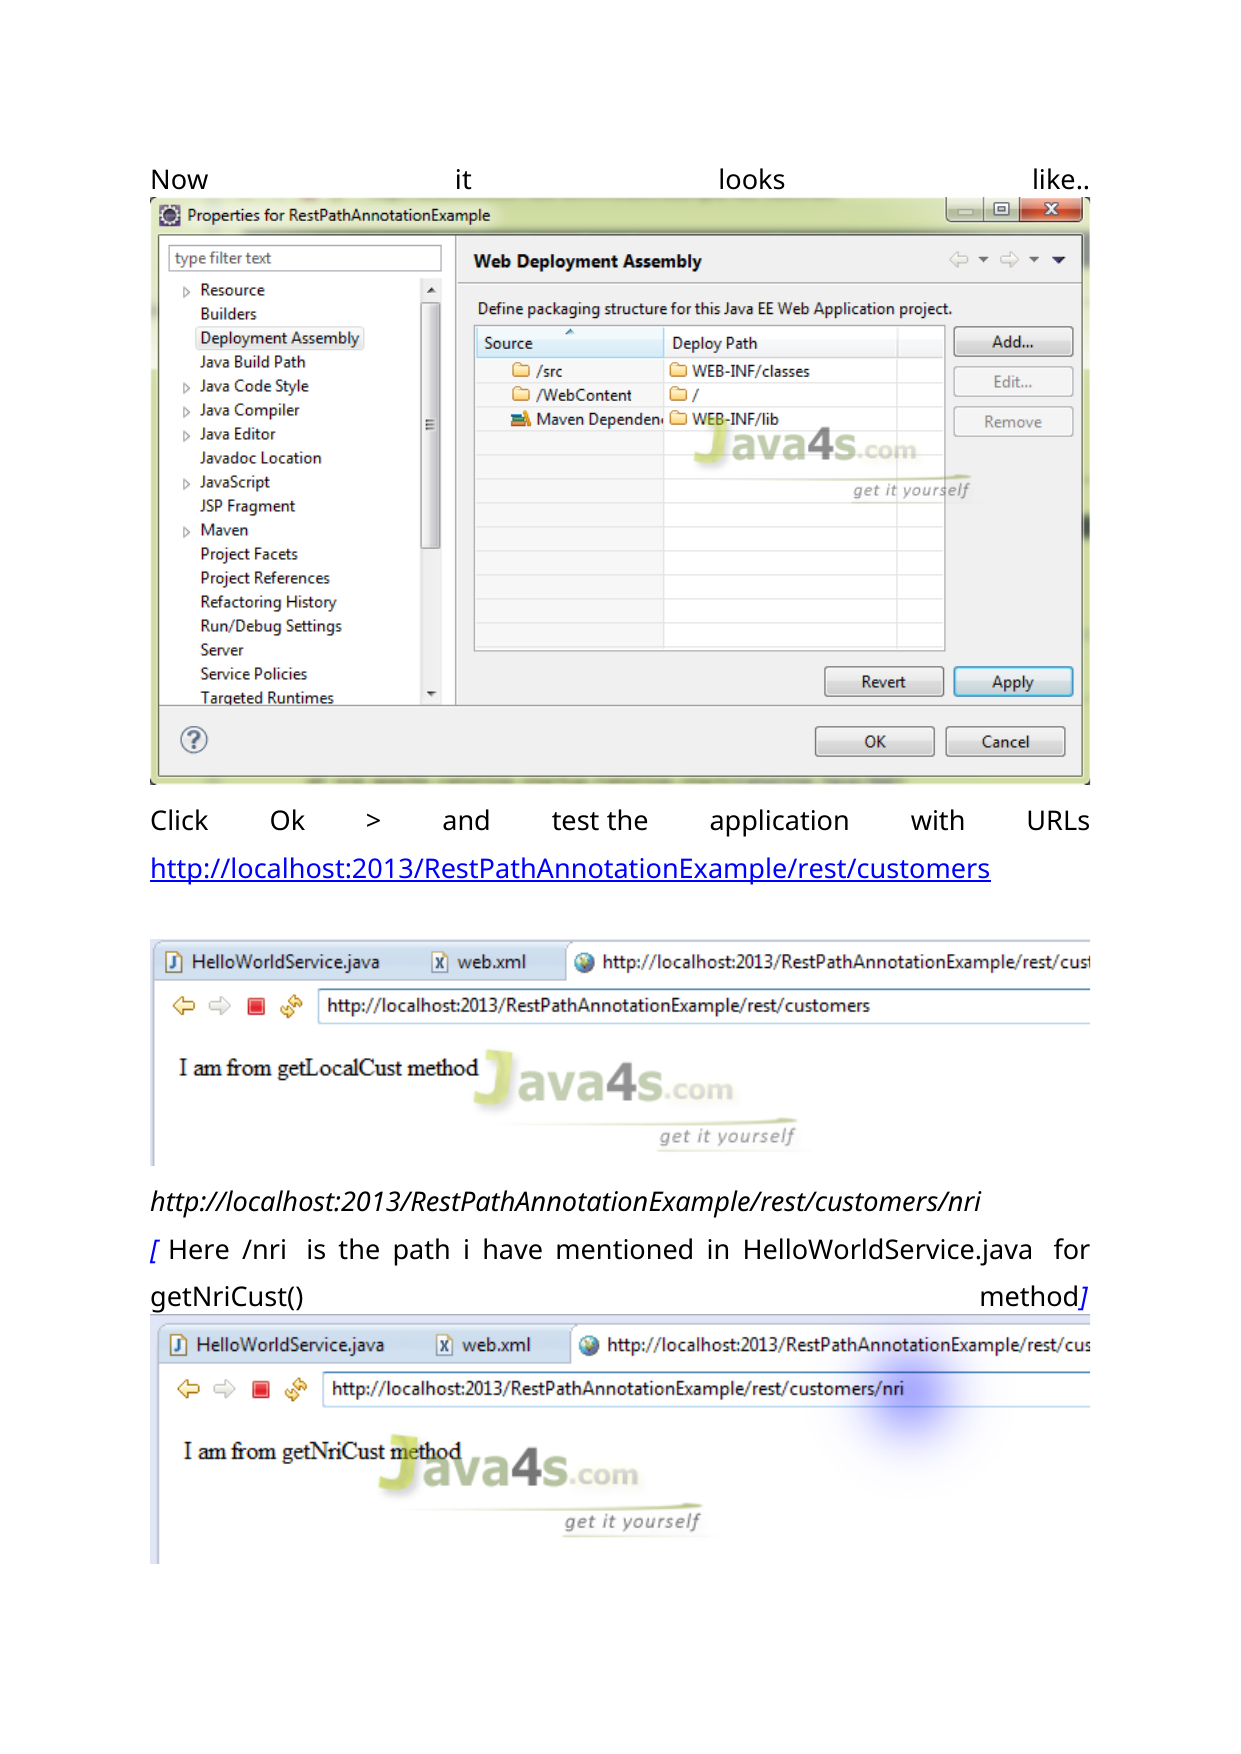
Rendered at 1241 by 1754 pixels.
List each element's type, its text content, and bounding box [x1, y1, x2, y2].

picture [150, 939, 1091, 1166]
picture [150, 1314, 1091, 1564]
text http://localhost:2013/RestPathAnnotationExample/rest/customers/nri [ Here /nri is the path i have mentioned in HelloWorldService.java for getNriCust() method] [150, 1172, 1090, 1314]
text Choose the Maven Dependencies root and Finish Now it looks like.. [150, 150, 1090, 197]
text Click Ok > and test the application with URLs http://localhost:2013/RestPathAnnotationExample/rest/customers [150, 791, 1090, 886]
picture [150, 197, 1091, 785]
